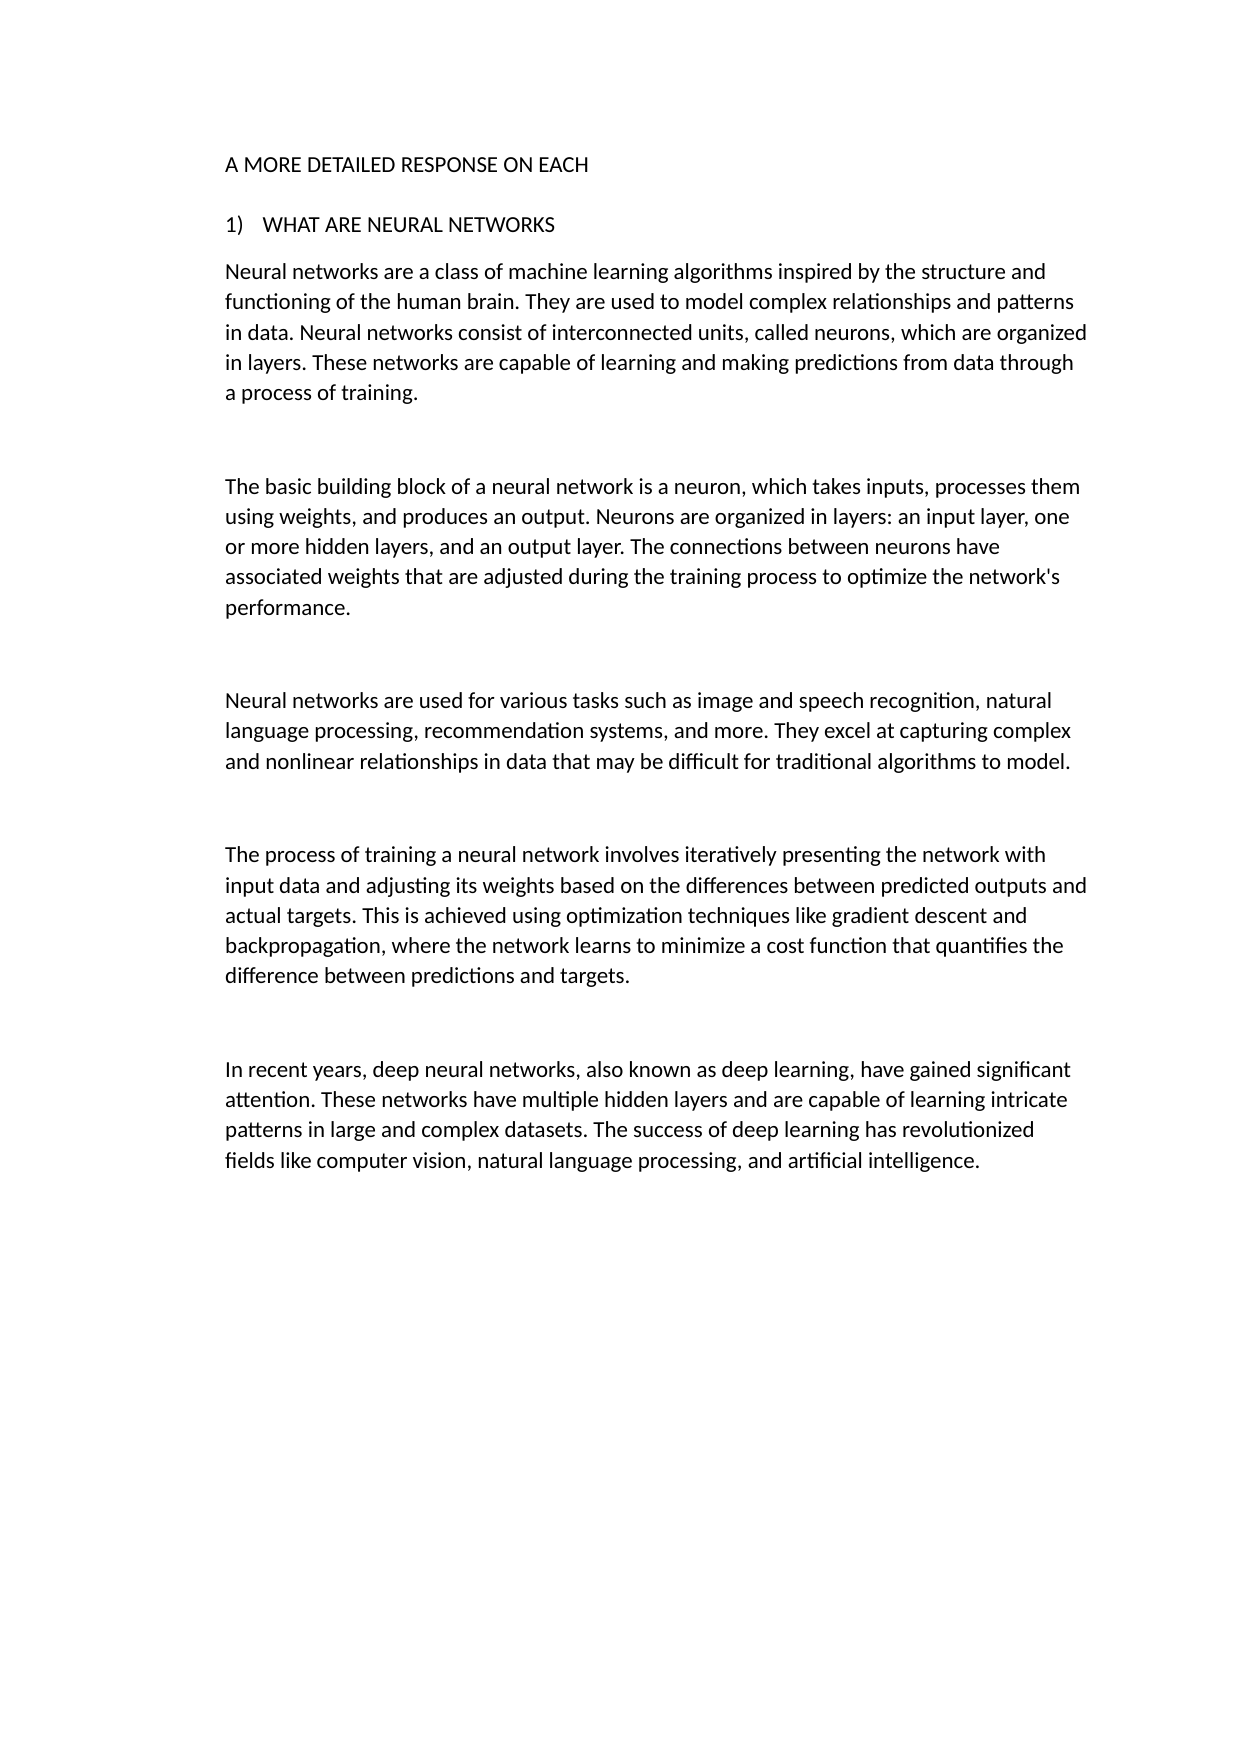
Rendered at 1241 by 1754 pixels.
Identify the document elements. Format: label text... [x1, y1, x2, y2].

text In recent years, deep neural networks, also known as deep learning, have gained significant attention. These networks have multiple hidden layers and are capable of learning intricate patterns in large and complex datasets. The success of deep learning has revolutionized fields like computer vision, natural language processing, and artificial intelligence. [225, 1055, 1090, 1174]
list A MORE DETAILED RESPONSE ON EACH [225, 150, 1090, 178]
text The basic building block of a neural network is a neuron, which takes inputs, processes them using weights, and produces an output. Neurons are organized in layers: an input layer, one or more hidden layers, and an output layer. The connections between neurons have associated weights that are adjusted during the training process to optimize the network's performance. [225, 472, 1090, 621]
list WHAT ARE NEURAL NETWORKS [225, 210, 1090, 238]
text Neural networks are a class of machine learning algorithms inspired by the structure and functioning of the human brain. They are used to model complex relationships and patterns in data. Neural networks consist of interconnected units, called neurons, which are organized in layers. These networks are capable of learning and making predictions from data through a process of training. [225, 257, 1090, 406]
text Neural networks are used for various tasks such as image and speech recognition, natural language processing, recommendation systems, and more. They excel at capturing complex and nonlinear relationships in data that may be difficult for traditional algorithms to model. [225, 686, 1090, 775]
text The process of training a neural network involves iteratively presenting the network with input data and adjusting its weights based on the differences between predicted outputs and actual targets. This is achieved using optimization techniques like gradient descent and backpropagation, where the network learns to minimize a cost function that quantifies the difference between predictions and targets. [225, 841, 1090, 989]
